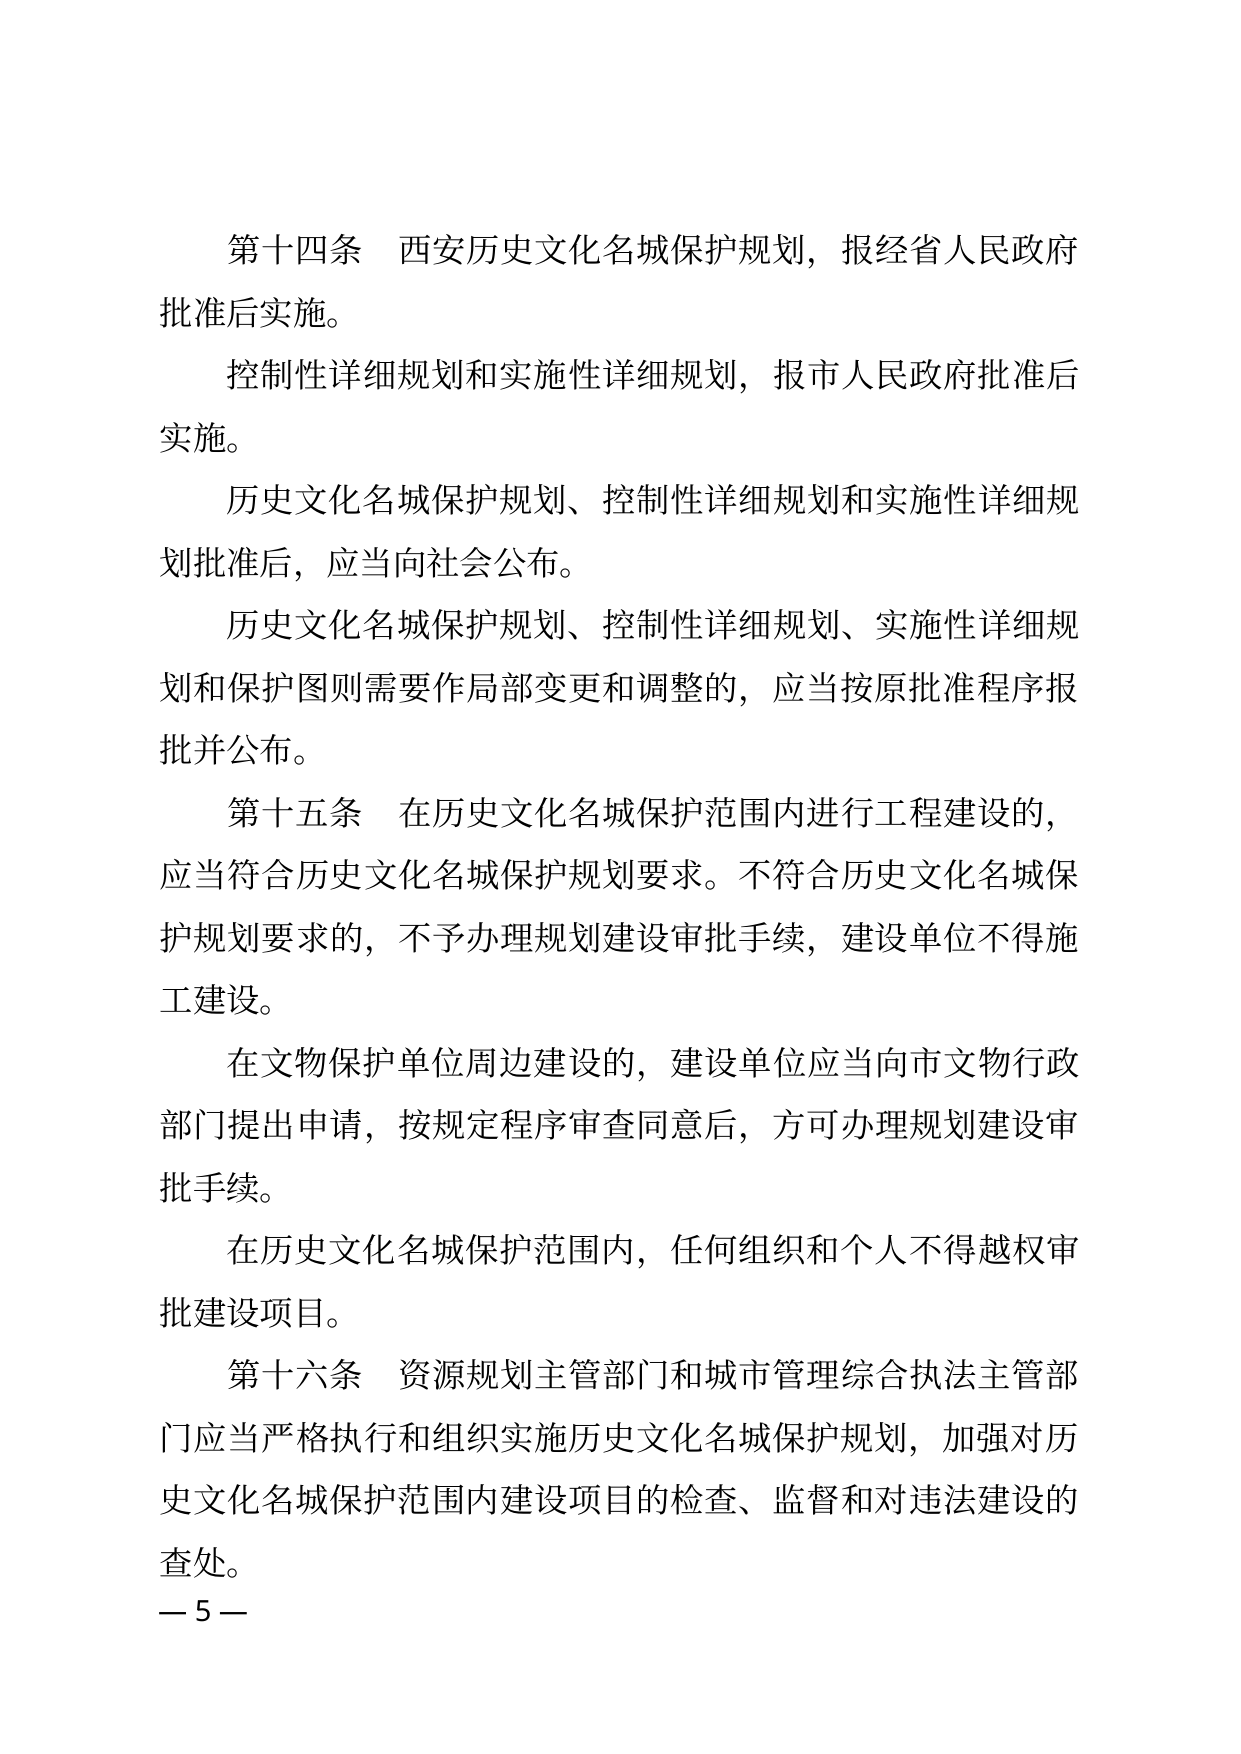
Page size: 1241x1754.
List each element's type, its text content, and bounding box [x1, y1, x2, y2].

text 历史文化名城保护规划、控制性详细规划和实施性详细规划批准后，应当向社会公布。 [159, 463, 1081, 588]
text 历史文化名城保护规划、控制性详细规划、实施性详细规划和保护图则需要作局部变更和调整的，应当按原批准程序报批并公布。 [159, 588, 1081, 775]
text 第十六条 资源规划主管部门和城市管理综合执法主管部门应当严格执行和组织实施历史文化名城保护规划，加强对历史文化名城保护范围内建设项目的检查、监督和对违法建设的查处。 [159, 1338, 1081, 1588]
text 在历史文化名城保护范围内，任何组织和个人不得越权审批建设项目。 [159, 1213, 1081, 1338]
text 第十四条 西安历史文化名城保护规划，报经省人民政府批准后实施。 [159, 213, 1081, 338]
text 控制性详细规划和实施性详细规划，报市人民政府批准后实施。 [159, 338, 1081, 463]
text 第十五条 在历史文化名城保护范围内进行工程建设的，应当符合历史文化名城保护规划要求。不符合历史文化名城保护规划要求的，不予办理规划建设审批手续，建设单位不得施工建设。 [159, 775, 1081, 1025]
text 在文物保护单位周边建设的，建设单位应当向市文物行政部门提出申请，按规定程序审查同意后，方可办理规划建设审批手续。 [159, 1025, 1081, 1213]
